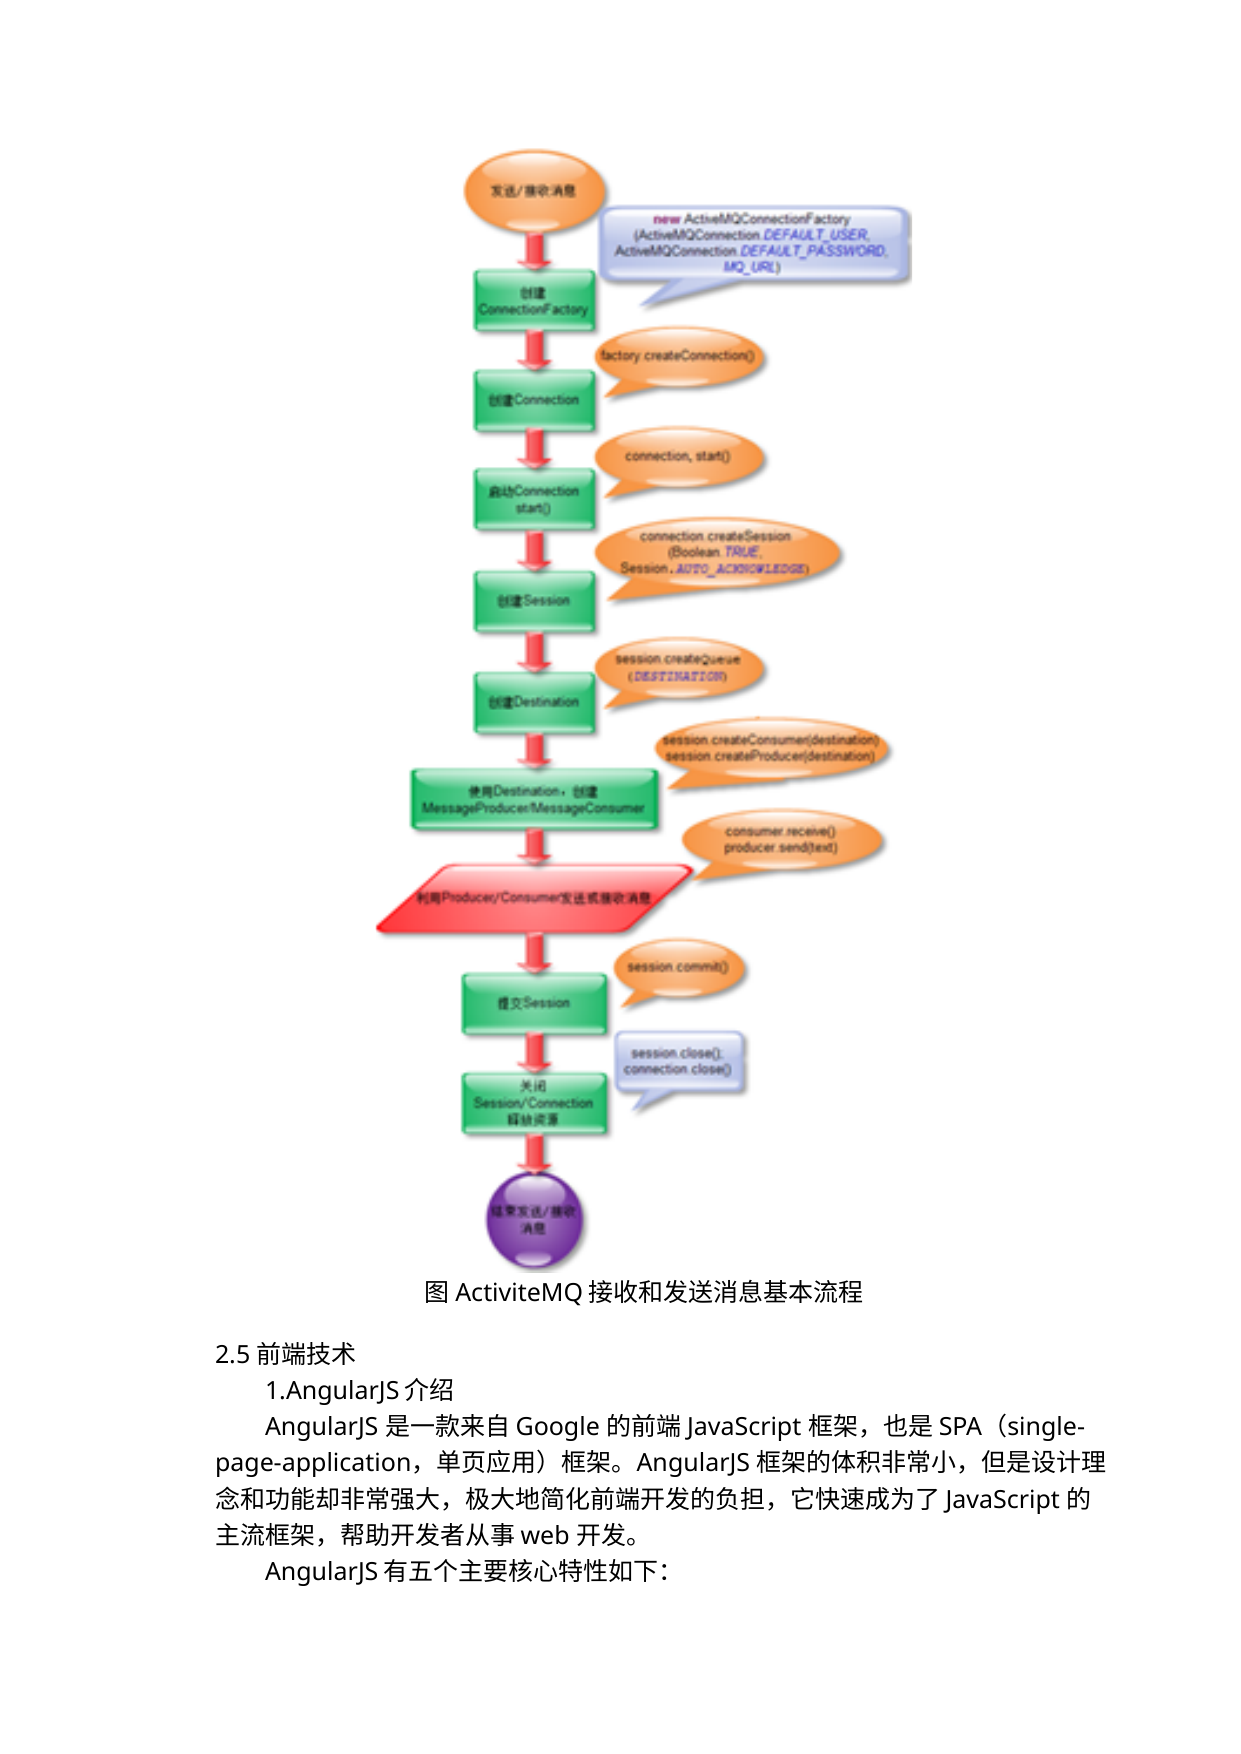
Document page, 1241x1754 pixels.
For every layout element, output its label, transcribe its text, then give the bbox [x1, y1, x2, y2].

text 1.AngularJS介绍 [215, 1370, 1110, 1407]
picture [375, 147, 913, 1273]
text AngularJS 是一款来自 Google 的前端 JavaScript 框架，也是 SPA（single-page-application，单页应用）框架。AngularJS 框架的体积非常小，但是设计理念和功能却非常强大，极大地简化前端开发的负担，它快速成为了 JavaScript 的主流框架，帮助开发者从事 web 开发。 [215, 1407, 1110, 1552]
text AngularJS有五个主要核心特性如下： [215, 1552, 1110, 1588]
text 2.5 前端技术 [215, 1334, 1110, 1370]
text 图 ActiviteMQ接收和发送消息基本流程 [177, 1273, 1110, 1309]
